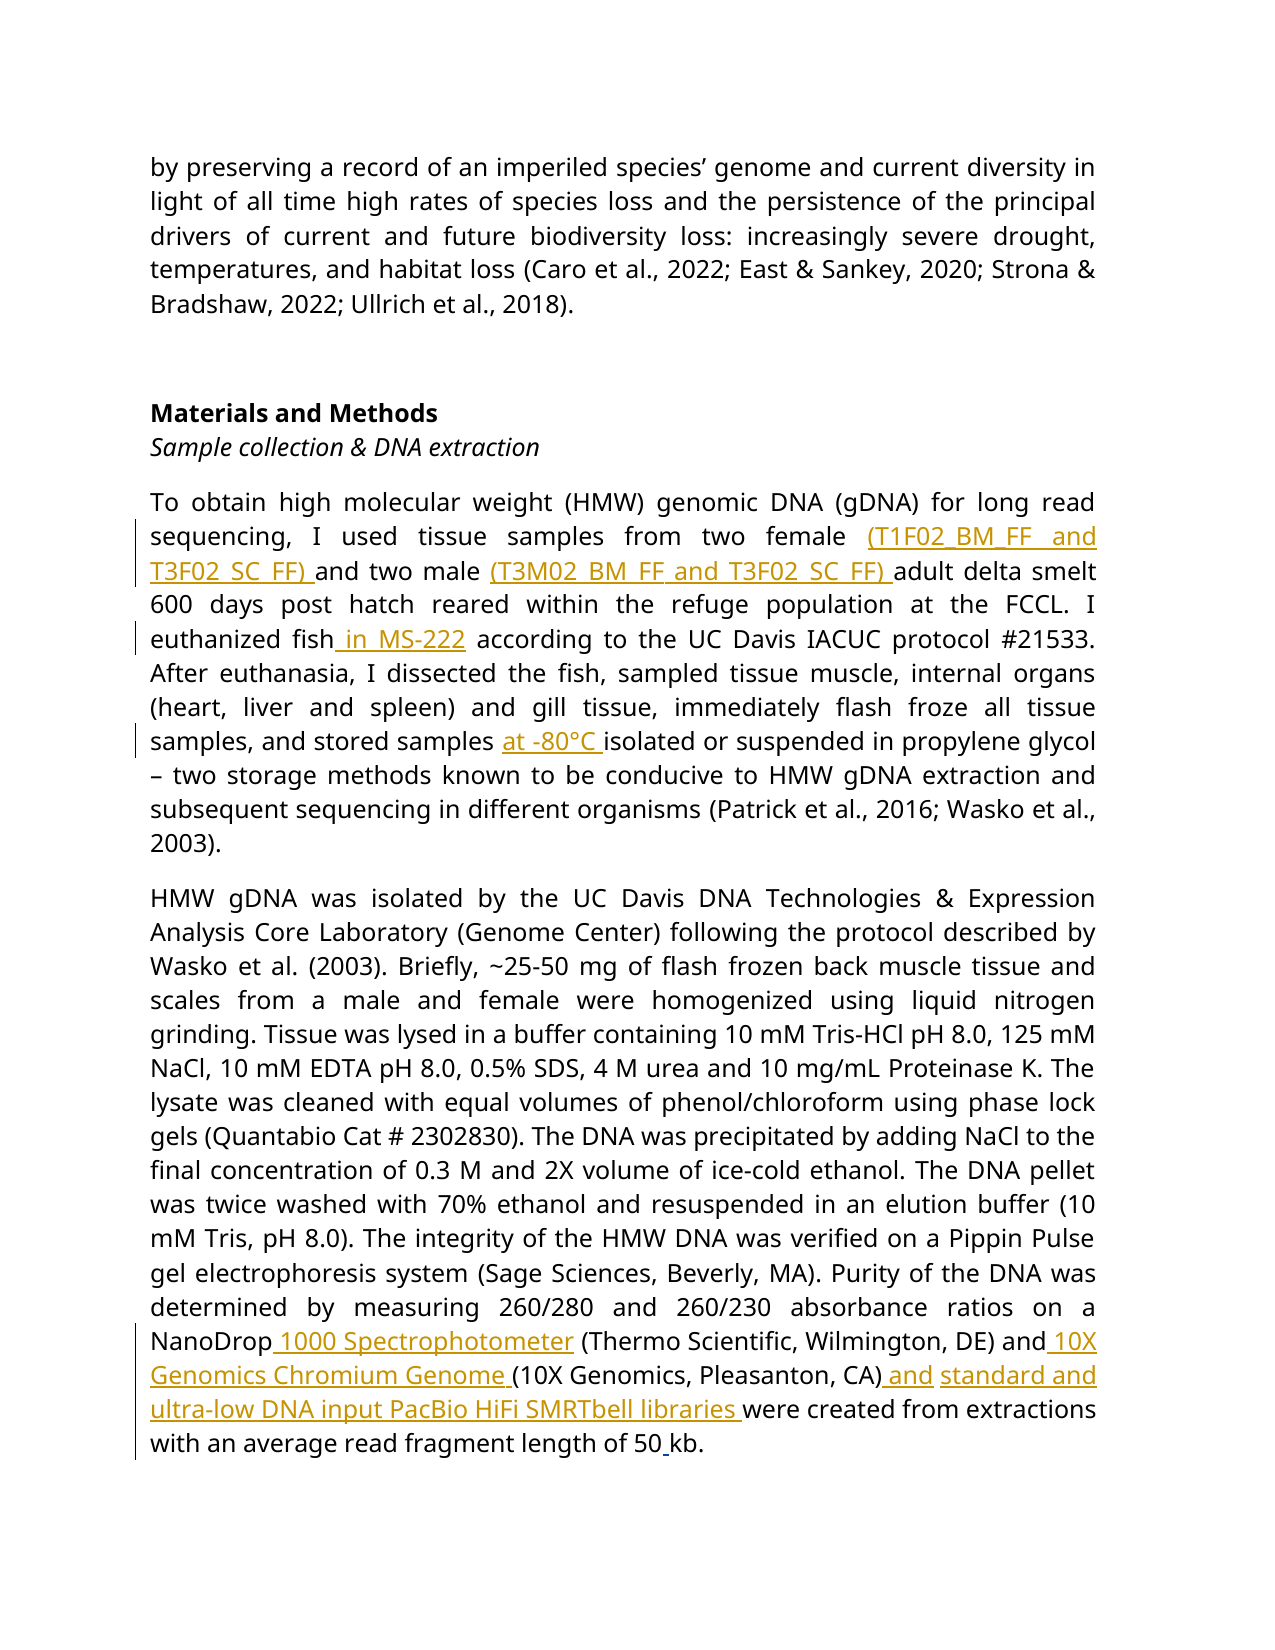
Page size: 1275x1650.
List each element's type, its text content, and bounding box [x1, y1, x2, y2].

text To obtain high molecular weight (HMW) genomic DNA (gDNA) for long read sequencing, I used tissue samples from two female and two male adult delta smelt 600 days post hatch reared within the refuge population at the FCCL. I euthanized fish according to the UC Davis IACUC protocol #21533. After euthanasia, I dissected the fish, sampled tissue muscle, internal organs (heart, liver and spleen) and gill tissue, immediately flash froze all tissue samples, and stored samples isolated or suspended in propylene glycol – two storage methods known to be conducive to HMW gDNA extraction and subsequent sequencing in different organisms (Patrick et al., 2016; Wasko et al., 2003). [150, 485, 1097, 860]
text HMW gDNA was isolated by the UC Davis DNA Technologies & Expression Analysis Core Laboratory (Genome Center) following the protocol described by Wasko et al. (2003). Briefly, ~25-50 mg of flash frozen back muscle tissue and scales from a male and female were homogenized using liquid nitrogen grinding. Tissue was lysed in a buffer containing 10 mM Tris-HCl pH 8.0, 125 mM NaCl, 10 mM EDTA pH 8.0, 0.5% SDS, 4 M urea and 10 mg/mL Proteinase K. The lysate was cleaned with equal volumes of phenol/chloroform using phase lock gels (Quantabio Cat # 2302830). The DNA was precipitated by adding NaCl to the final concentration of 0.3 M and 2X volume of ice-cold ethanol. The DNA pellet was twice washed with 70% ethanol and resuspended in an elution buffer (10 mM Tris, pH 8.0). The integrity of the HMW DNA was verified on a Pippin Pulse gel electrophoresis system (Sage Sciences, Beverly, MA). Purity of the DNA was determined by measuring 260/280 and 260/230 absorbance ratios on a NanoDrop (Thermo Scientific, Wilmington, DE) and(10X Genomics, Pleasanton, CA) were created from extractions with an average read fragment length of 50kb. [150, 881, 1097, 1459]
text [150, 150, 1097, 320]
text Materials and Methods [150, 396, 1125, 430]
text Sample collection & DNA extraction [150, 430, 1125, 464]
